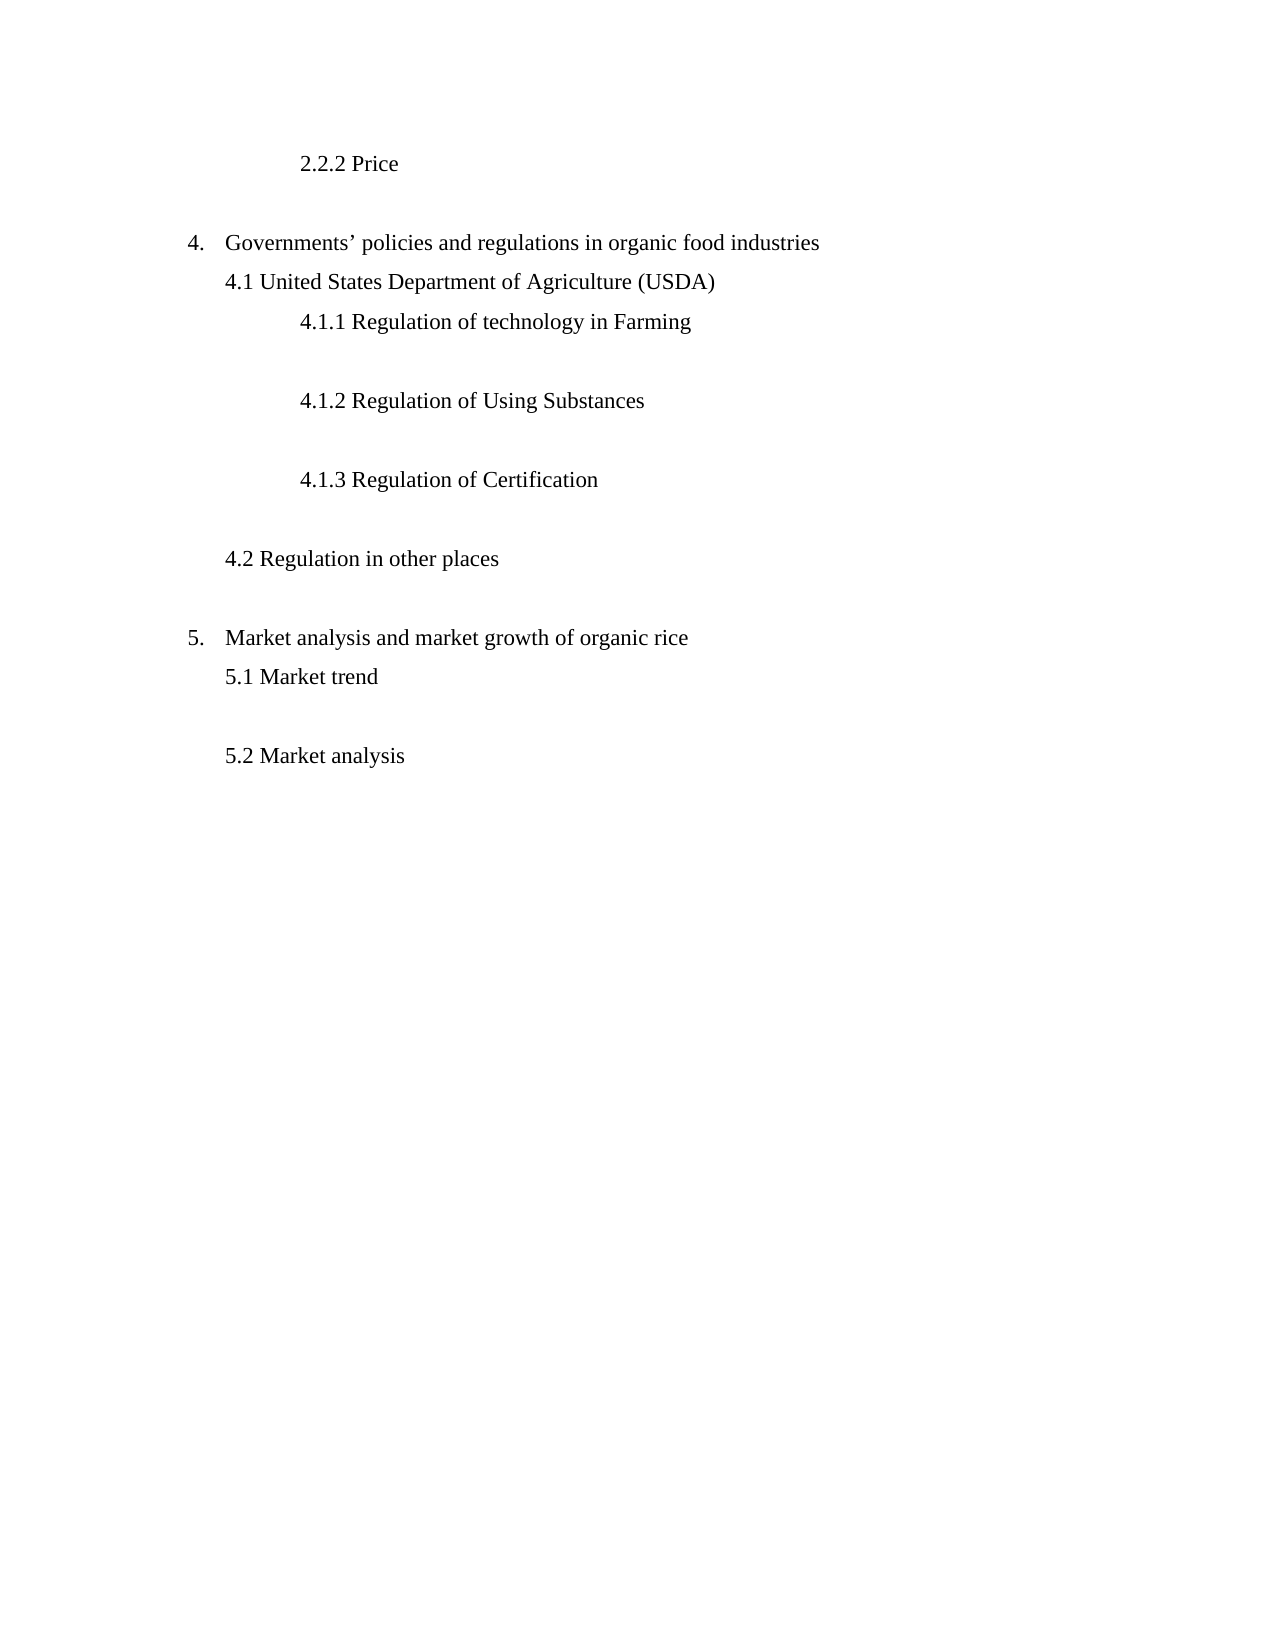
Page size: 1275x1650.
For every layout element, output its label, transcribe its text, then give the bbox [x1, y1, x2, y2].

text 4.2 Regulation in other places [150, 545, 1125, 571]
list 2.2.2 Price [225, 150, 1125, 176]
list 5.2 Market analysis [225, 742, 1125, 768]
text 4.1.3 Regulation of Certification [225, 466, 1125, 492]
text 4.1.1 Regulation of technology in Farming [225, 308, 1125, 334]
text 4.1.2 Regulation of Using Substances [225, 387, 1125, 413]
text 4.1 United States Department of Agriculture (USDA) [150, 268, 1125, 295]
list 5.1 Market trend [225, 663, 1125, 689]
list Governments’ policies and regulations in organic food industries [187, 229, 1125, 255]
list Market analysis and market growth of organic rice [187, 624, 1125, 650]
